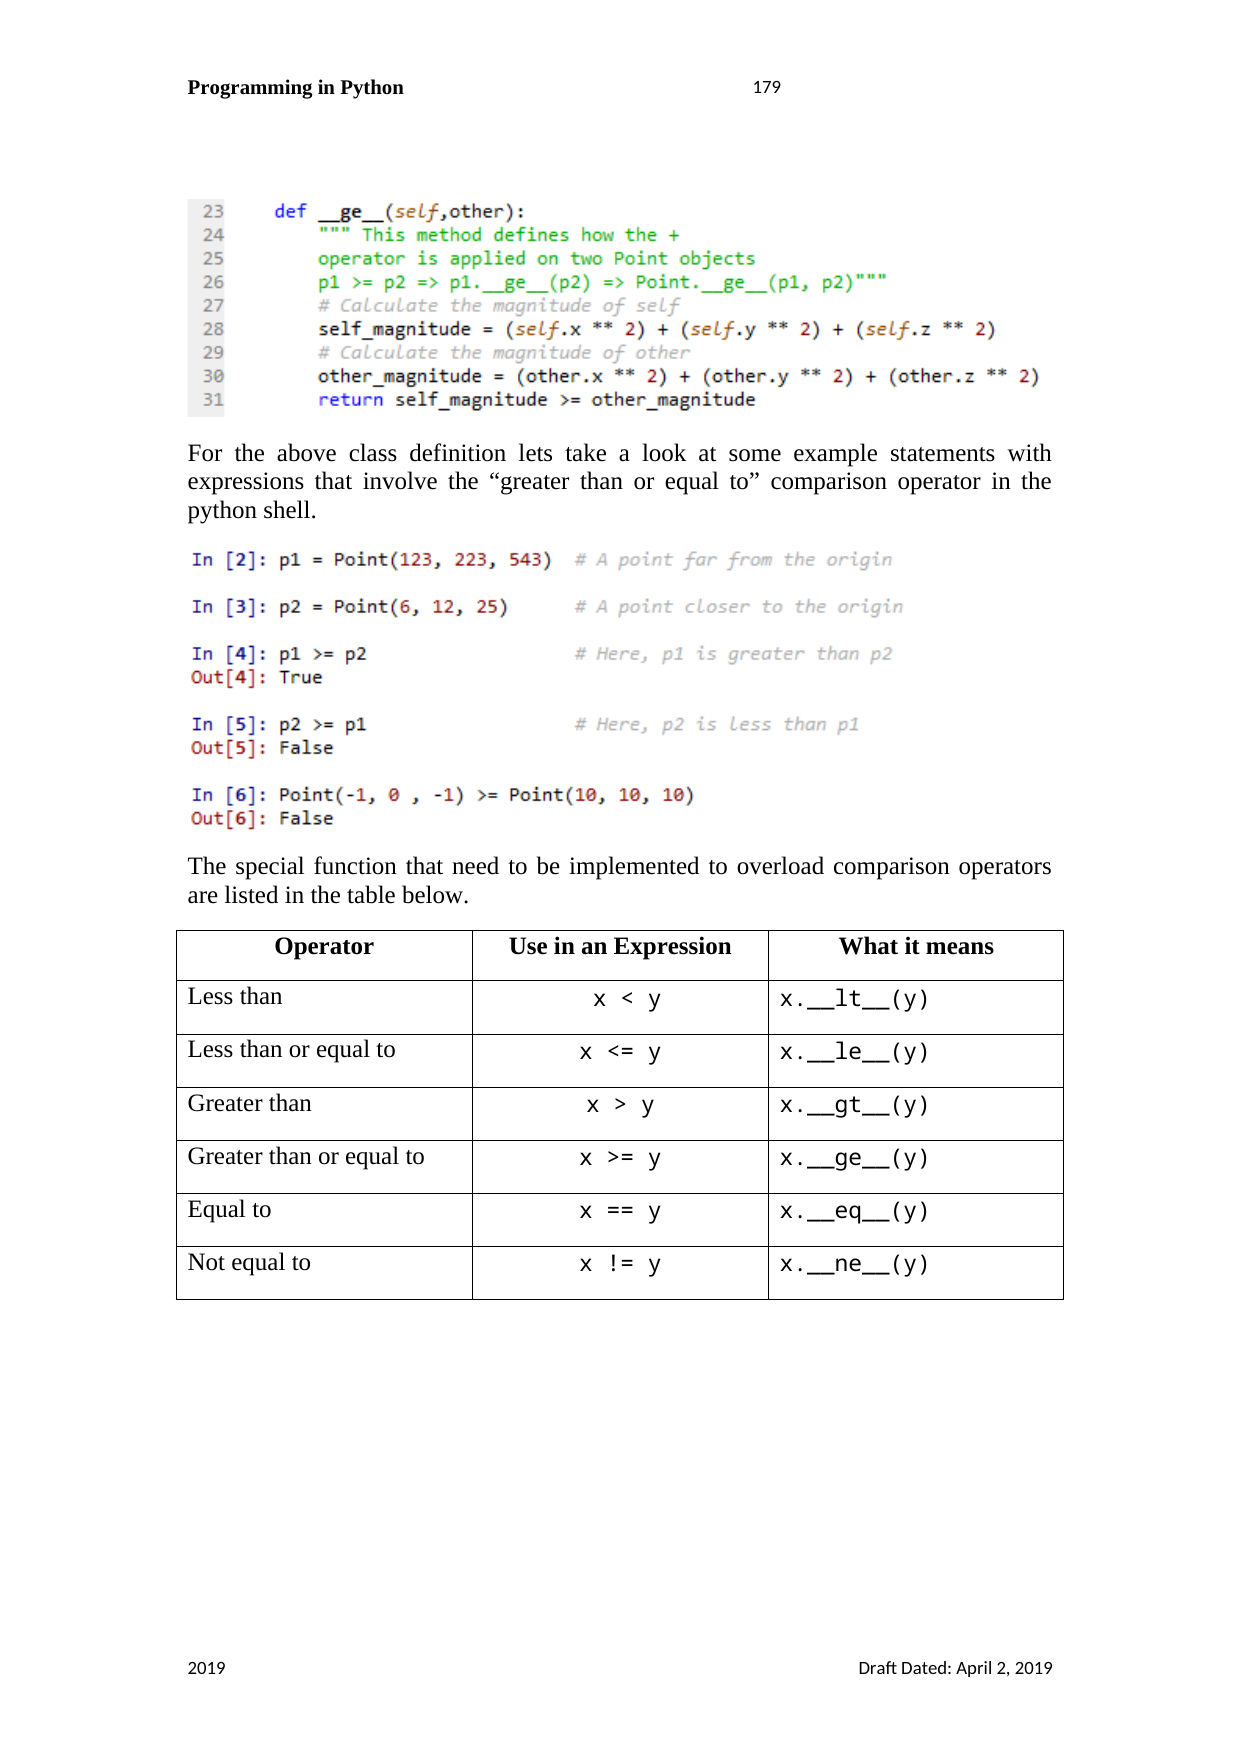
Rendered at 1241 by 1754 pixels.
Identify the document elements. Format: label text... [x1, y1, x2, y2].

table_cell x > y [473, 1088, 768, 1140]
table_cell x < y [473, 981, 768, 1033]
table_cell x.__ne__(y) [769, 1247, 1063, 1299]
table_header Use in an Expression [473, 931, 768, 980]
table_cell Greater than [177, 1088, 472, 1140]
table_cell x == y [473, 1194, 768, 1246]
table_cell x <= y [473, 1035, 768, 1087]
table_cell Less than or equal to [177, 1035, 472, 1087]
table_cell Not equal to [177, 1247, 472, 1299]
table_cell x.__ge__(y) [769, 1141, 1063, 1193]
picture [187, 199, 1044, 417]
table_cell x.__eq__(y) [769, 1194, 1063, 1246]
table_cell x >= y [473, 1141, 768, 1193]
table_cell Less than [177, 981, 472, 1033]
list The special function that need to be implemented to overload comparison operators are listed in the table below. [187, 851, 1053, 909]
table_cell Greater than or equal to [177, 1141, 472, 1193]
picture [187, 544, 913, 831]
list For the above class definition lets take a look at some example statements with expressions that involve the “greater than or equal to” comparison operator in the python shell. [187, 438, 1053, 524]
table_cell x.__gt__(y) [769, 1088, 1063, 1140]
table_cell x != y [473, 1247, 768, 1299]
table_cell x.__le__(y) [769, 1035, 1063, 1087]
table_header What it means [769, 931, 1063, 980]
table_header Operator [177, 931, 472, 980]
table_cell x.__lt__(y) [769, 981, 1063, 1033]
table_cell Equal to [177, 1194, 472, 1246]
